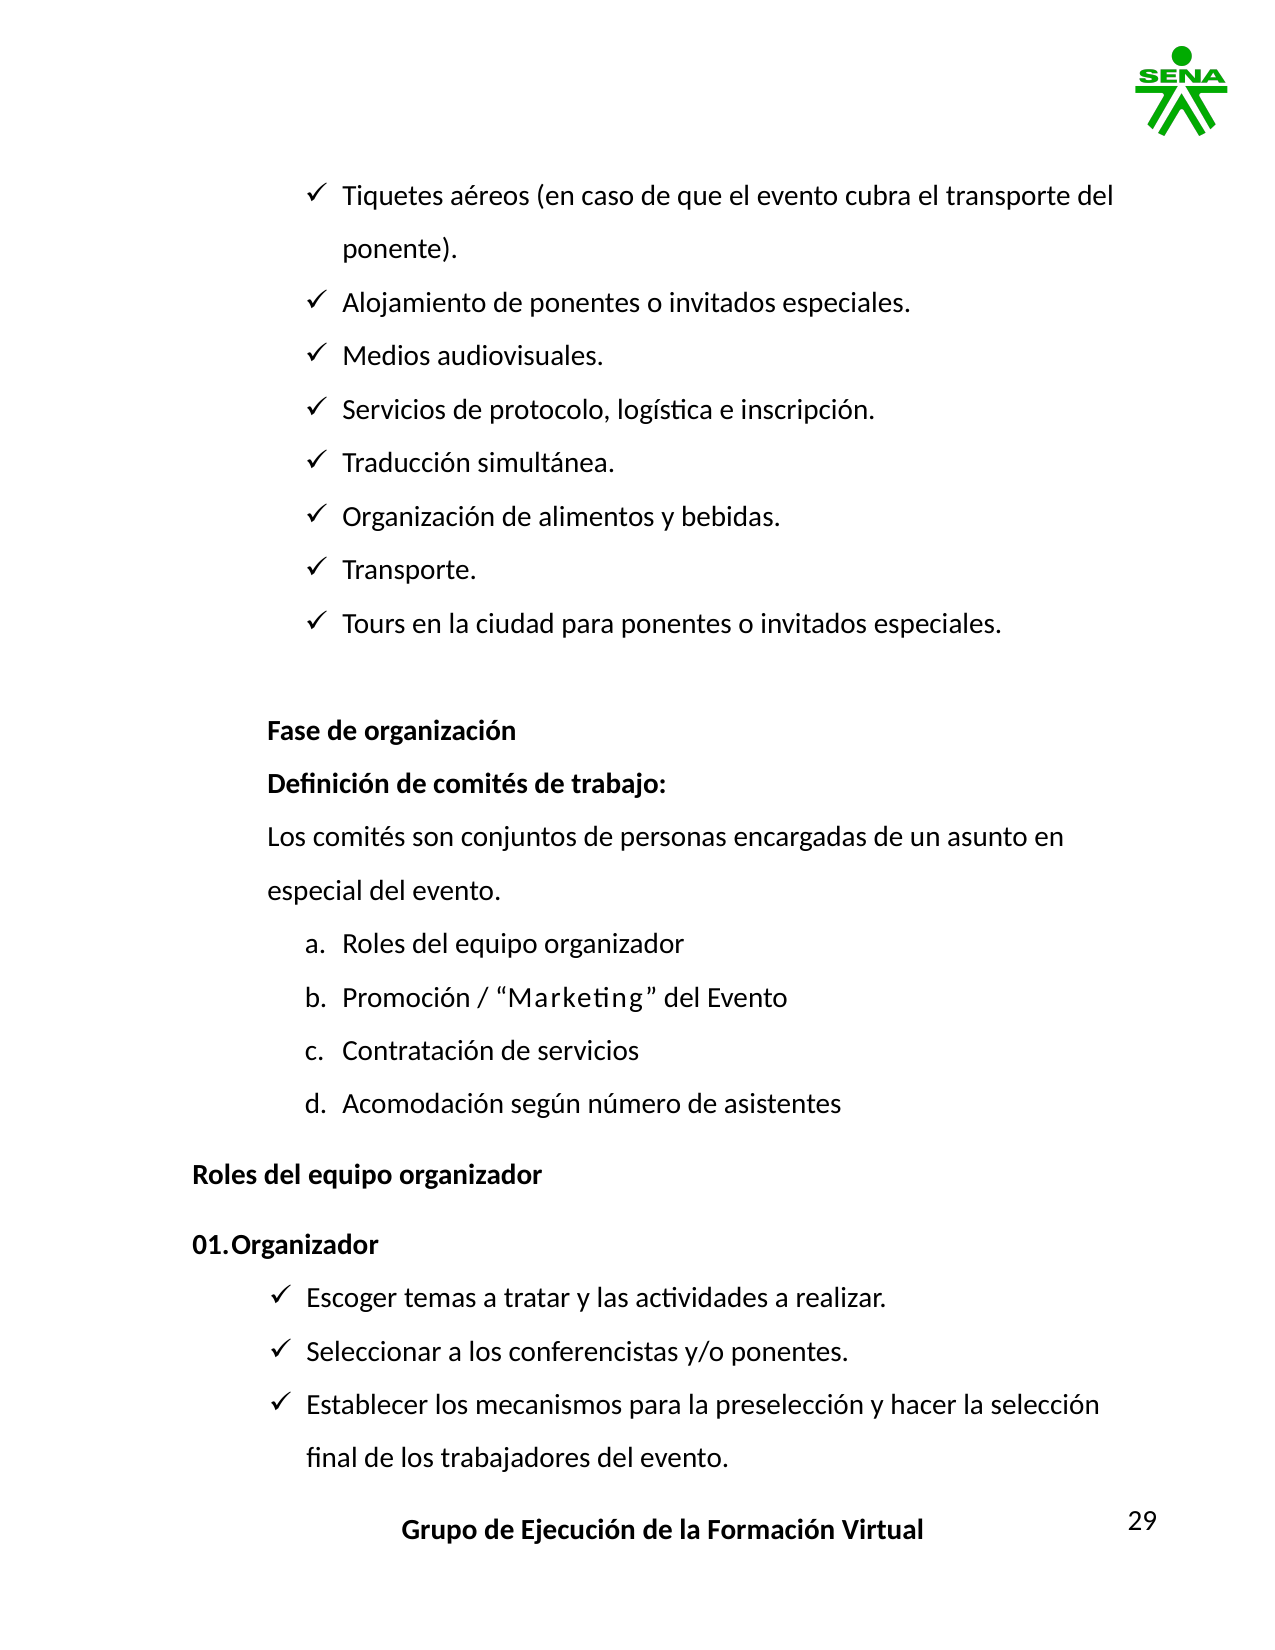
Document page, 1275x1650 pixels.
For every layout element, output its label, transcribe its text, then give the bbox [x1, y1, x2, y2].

list Promoción / “Marketing” del Evento [304, 979, 1157, 1014]
list Roles del equipo organizador [304, 925, 1157, 961]
list Escoger temas a tratar y las actividades a realizar. [268, 1279, 1157, 1315]
text Roles del equipo organizador [118, 1156, 1157, 1191]
list Fase de organización [267, 712, 1157, 747]
list Los comités son conjuntos de personas encargadas de un asunto en especial del evento. [267, 818, 1157, 907]
list Alojamiento de ponentes o invitados especiales. [304, 284, 1157, 320]
list Traducción simultánea. [304, 444, 1157, 480]
list Servicios de protocolo, logística e inscripción. [304, 391, 1157, 427]
list Tiquetes aéreos (en caso de que el evento cubra el transporte del ponente). [304, 177, 1157, 266]
picture [1135, 46, 1228, 136]
list Medios audiovisuales. [304, 337, 1157, 373]
list Contratación de servicios [304, 1032, 1157, 1068]
list Transporte. [304, 551, 1157, 587]
list Seleccionar a los conferencistas y/o ponentes. [268, 1333, 1157, 1368]
list Tours en la ciudad para ponentes o invitados especiales. [304, 605, 1157, 640]
list Acomodación según número de asistentes [304, 1086, 1157, 1121]
list Organizador [192, 1226, 1157, 1261]
list Establecer los mecanismos para la preselección y hacer la selección final de los trabajadores del evento. [268, 1386, 1157, 1475]
list Definición de comités de trabajo: [267, 765, 1157, 801]
list Organización de alimentos y bebidas. [304, 498, 1157, 533]
